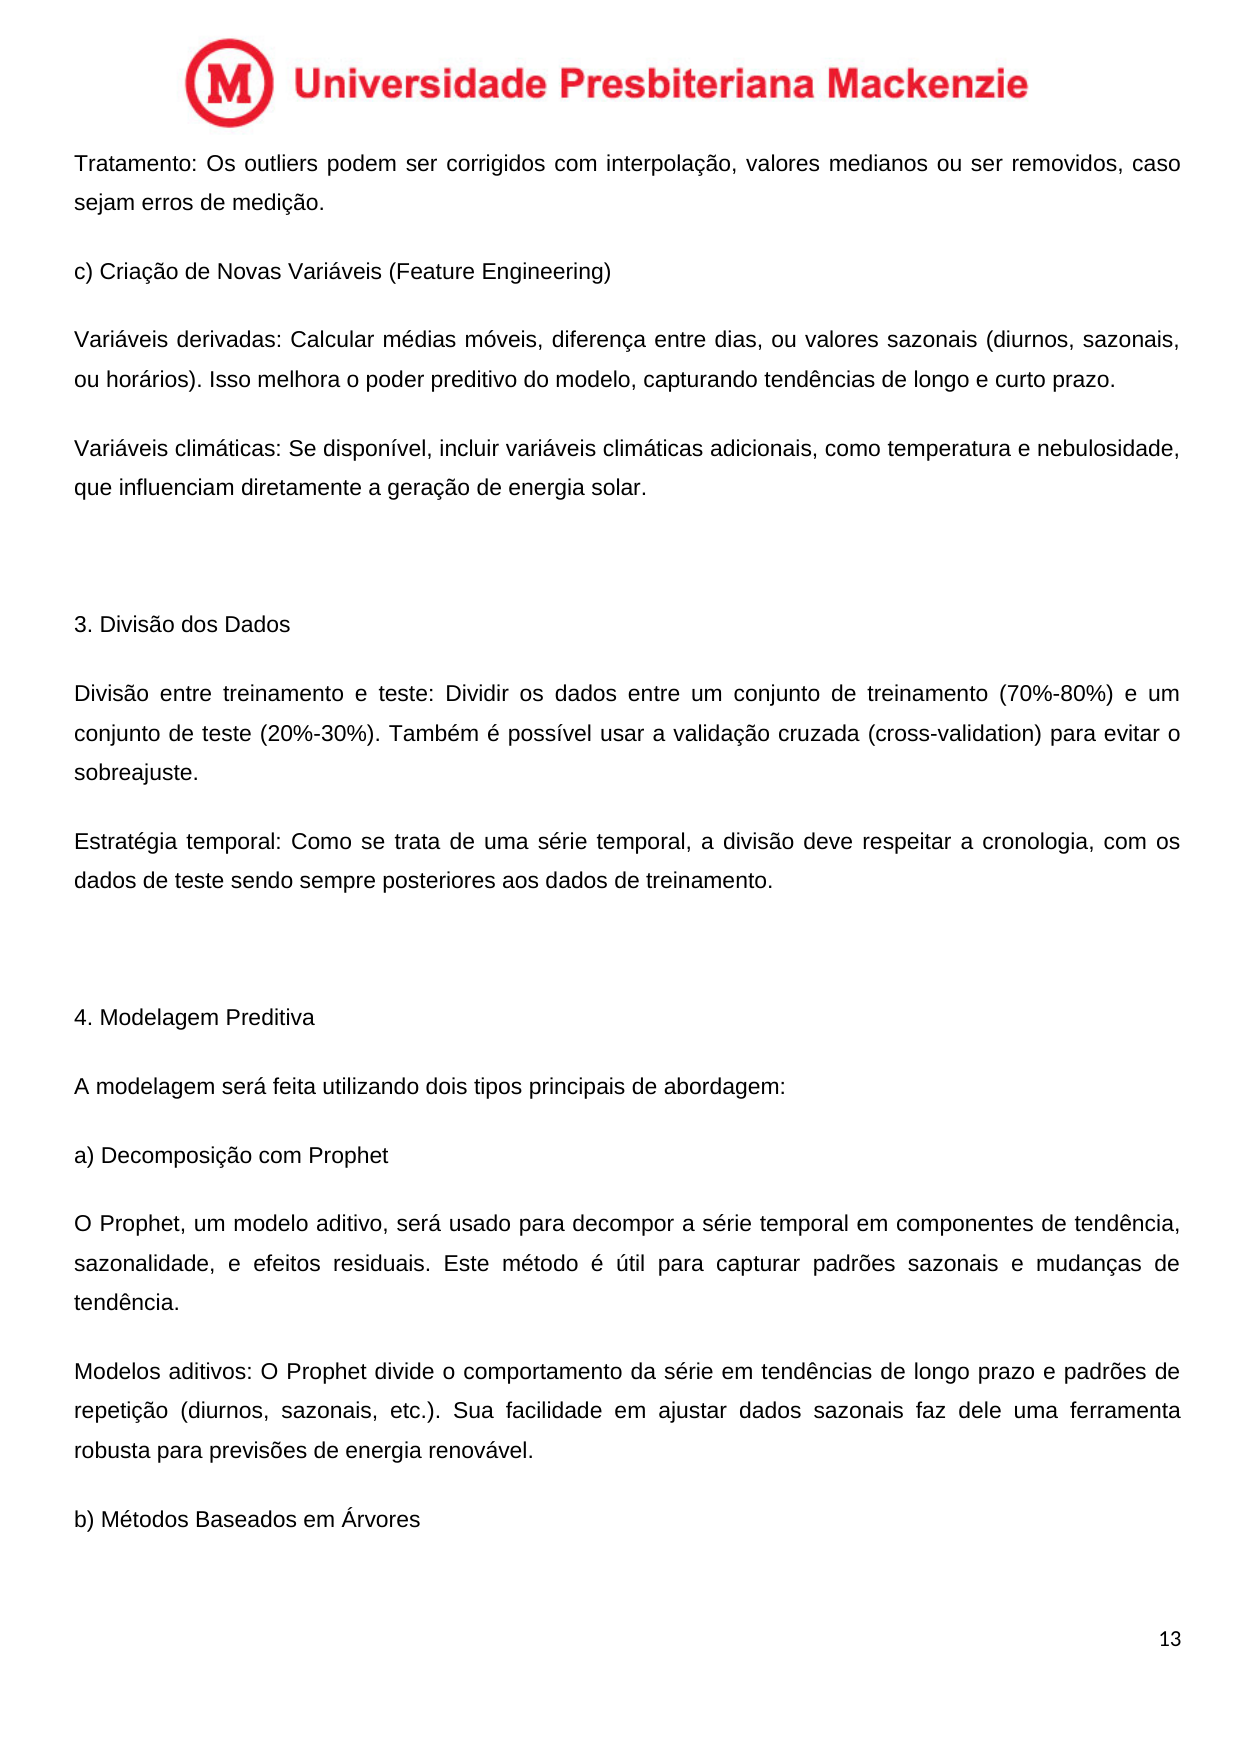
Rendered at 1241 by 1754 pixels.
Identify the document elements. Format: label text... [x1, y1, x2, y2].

text a) Decomposição com Prophet [74, 1142, 1181, 1168]
picture [167, 14, 1053, 150]
text O Prophet, um modelo aditivo, será usado para decompor a série temporal em componentes de tendência, sazonalidade, e efeitos residuais. Este método é útil para capturar padrões sazonais e mudanças de tendência. [74, 1210, 1181, 1316]
text 3. Divisão dos Dados [74, 611, 1181, 638]
text Modelos aditivos: O Prophet divide o comportamento da série em tendências de longo prazo e padrões de repetição (diurnos, sazonais, etc.). Sua facilidade em ajustar dados sazonais faz dele uma ferramenta robusta para previsões de energia renovável. [74, 1358, 1181, 1463]
text 4. Modelagem Preditiva [74, 1004, 1181, 1031]
text b) Métodos Baseados em Árvores [74, 1506, 1181, 1532]
text Variáveis climáticas: Se disponível, incluir variáveis climáticas adicionais, como temperatura e nebulosidade, que influenciam diretamente a geração de energia solar. [74, 434, 1181, 500]
text Variáveis derivadas: Calcular médias móveis, diferença entre dias, ou valores sazonais (diurnos, sazonais, ou horários). Isso melhora o poder preditivo do modelo, capturando tendências de longo e curto prazo. [74, 326, 1181, 392]
text A modelagem será feita utilizando dois tipos principais de abordagem: [74, 1073, 1181, 1099]
text Estratégia temporal: Como se trata de uma série temporal, a divisão deve respeitar a cronologia, com os dados de teste sendo sempre posteriores aos dados de treinamento. [74, 828, 1181, 893]
text Divisão entre treinamento e teste: Dividir os dados entre um conjunto de treinamento (70%-80%) e um conjunto de teste (20%-30%). Também é possível usar a validação cruzada (cross-validation) para evitar o sobreajuste. [74, 680, 1181, 785]
text c) Criação de Novas Variáveis (Feature Engineering) [74, 258, 1181, 284]
text Tratamento: Os outliers podem ser corrigidos com interpolação, valores medianos ou ser removidos, caso sejam erros de medição. [74, 150, 1181, 216]
